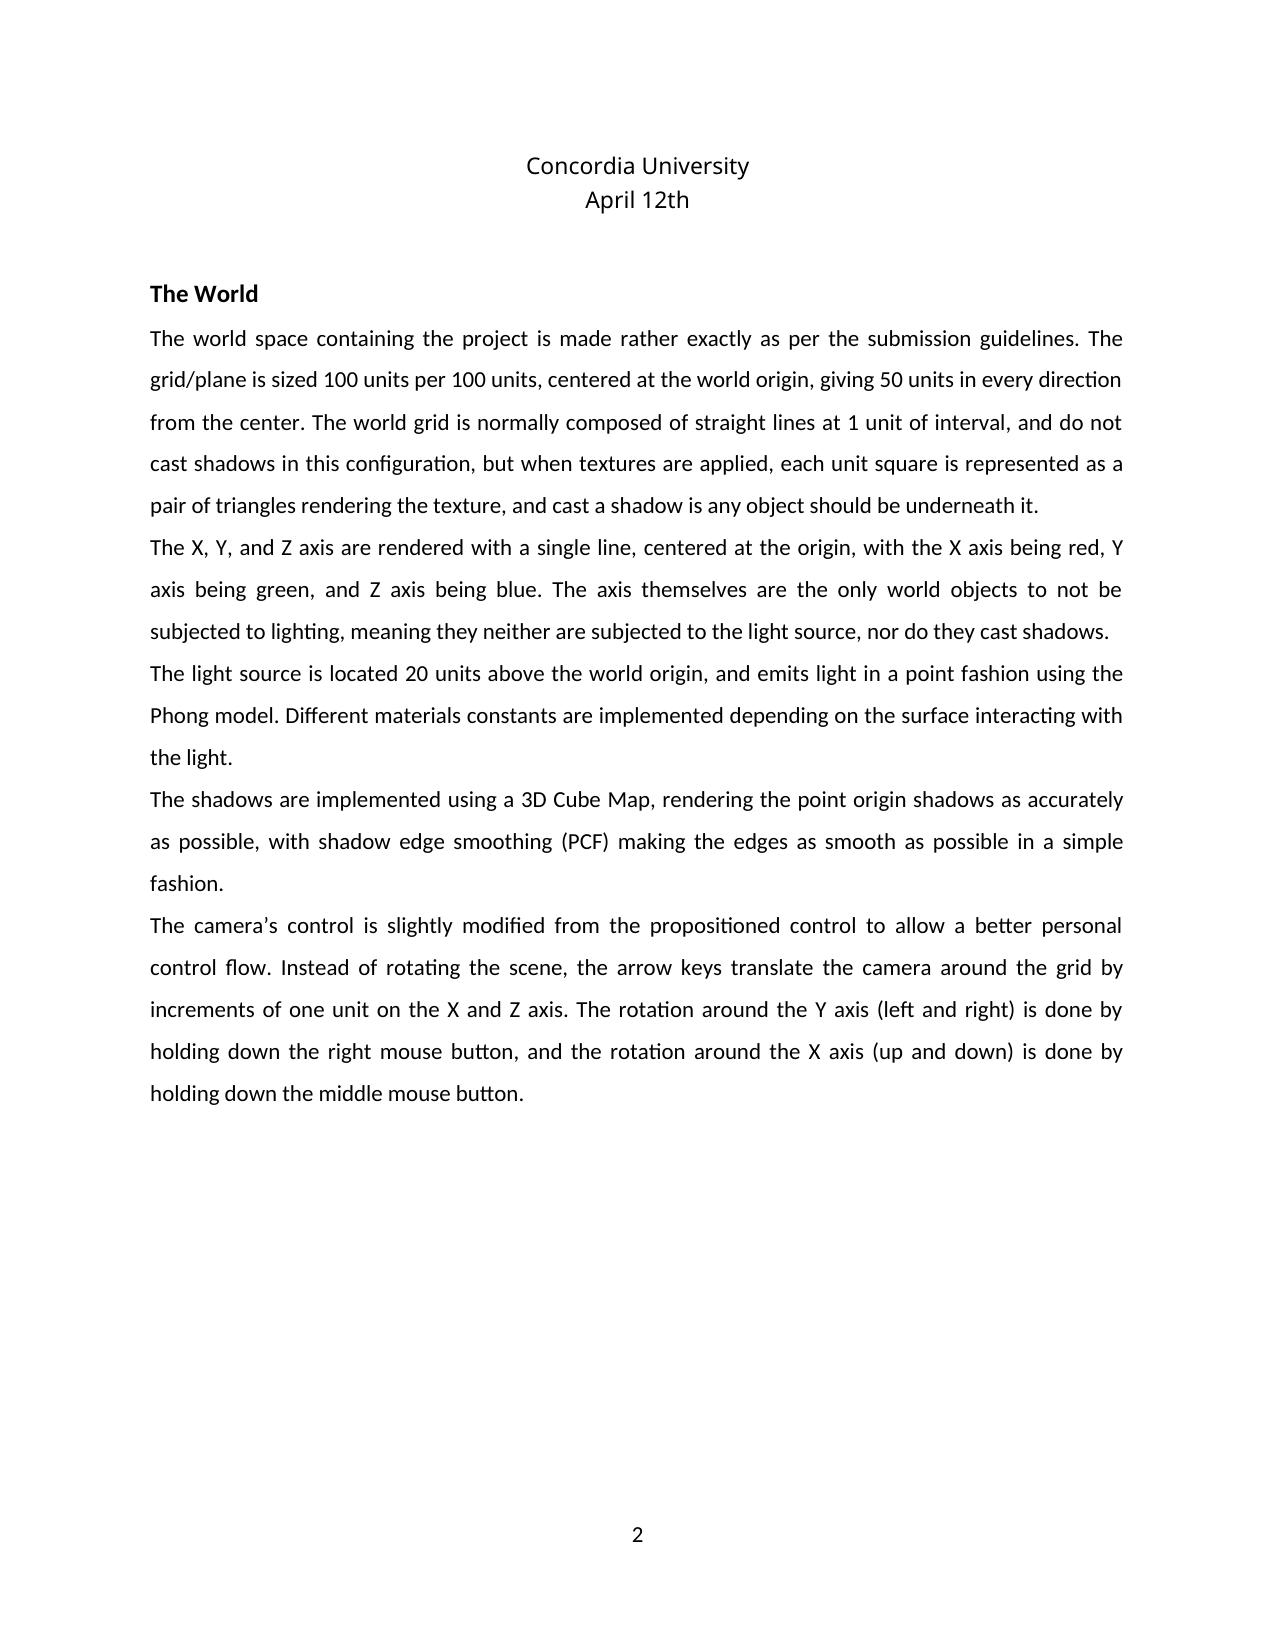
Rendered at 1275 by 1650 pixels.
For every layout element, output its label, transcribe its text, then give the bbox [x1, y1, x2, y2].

text April 12th [150, 184, 1125, 215]
text The World [150, 278, 1125, 308]
text The world space containing the project is made rather exactly as per the submission guidelines. The grid/plane is sized 100 units per 100 units, centered at the world origin, giving 50 units in every direction from the center. The world grid is normally composed of straight lines at 1 unit of interval, and do not cast shadows in this configuration, but when textures are applied, each unit square is represented as a pair of triangles rendering the texture, and cast a shadow is any object should be underneath it. [150, 324, 1125, 519]
text The shadows are implemented using a 3D Cube Map, rendering the point origin shadows as accurately as possible, with shadow edge smoothing (PCF) making the edges as smooth as possible in a simple fashion. [150, 785, 1125, 897]
text Concordia University [150, 150, 1125, 181]
text The light source is located 20 units above the world origin, and emits light in a point fashion using the Phong model. Different materials constants are implemented depending on the surface interacting with the light. [150, 659, 1125, 771]
text The camera’s control is slightly modified from the propositioned control to allow a better personal control flow. Instead of rotating the scene, the arrow keys translate the camera around the grid by increments of one unit on the X and Z axis. The rotation around the Y axis (left and right) is done by holding down the right mouse button, and the rotation around the X axis (up and down) is done by holding down the middle mouse button. [150, 911, 1125, 1107]
text The X, Y, and Z axis are rendered with a single line, centered at the origin, with the X axis being red, Y axis being green, and Z axis being blue. The axis themselves are the only world objects to not be subjected to lighting, meaning they neither are subjected to the light source, nor do they cast shadows. [150, 533, 1125, 646]
